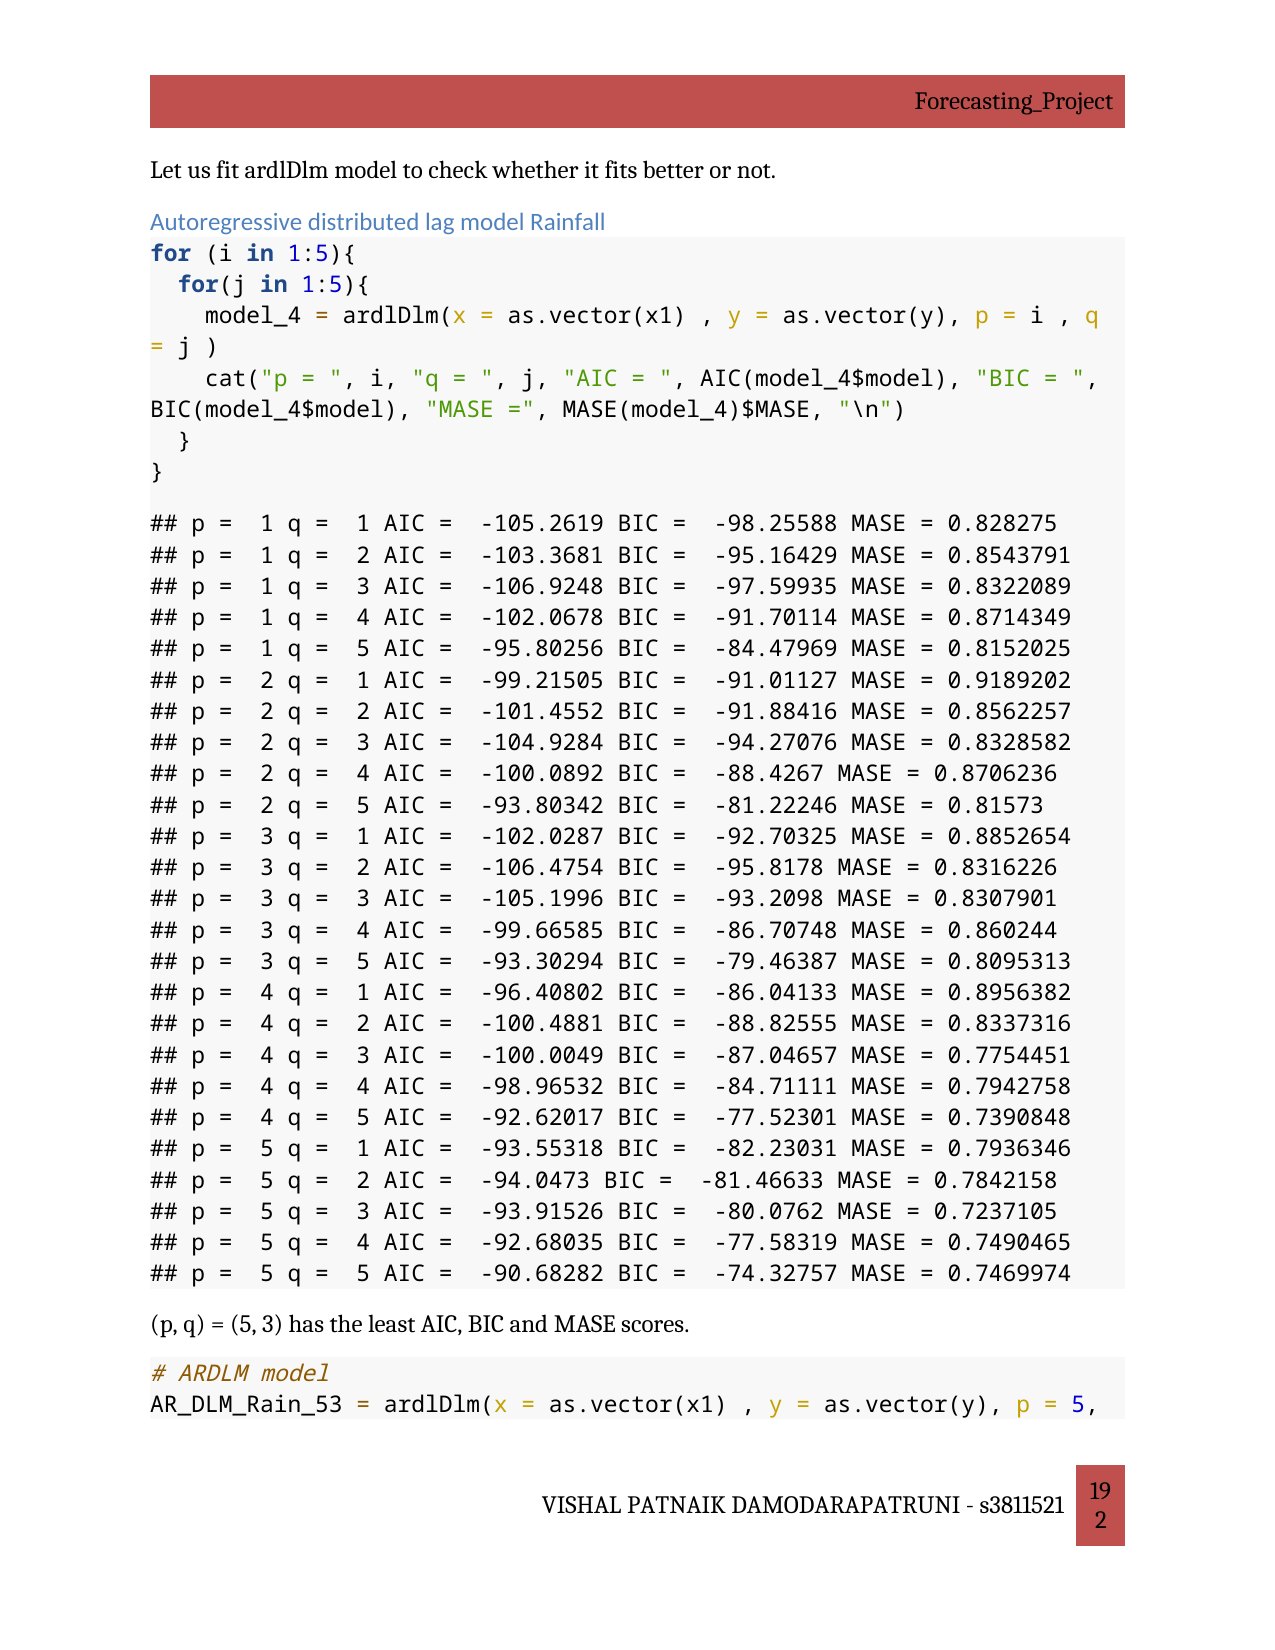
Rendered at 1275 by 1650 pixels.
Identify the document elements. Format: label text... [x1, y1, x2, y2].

text ## p = 1 q = 1 AIC = -105.2619 BIC = -98.25588 MASE = 0.828275 ## p = 1 q = 2 AIC = -103.3681 BIC = -95.16429 MASE = 0.8543791 ## p = 1 q = 3 AIC = -106.9248 BIC = -97.59935 MASE = 0.8322089 ## p = 1 q = 4 AIC = -102.0678 BIC = -91.70114 MASE = 0.8714349 ## p = 1 q = 5 AIC = -95.80256 BIC = -84.47969 MASE = 0.8152025 ## p = 2 q = 1 AIC = -99.21505 BIC = -91.01127 MASE = 0.9189202 ## p = 2 q = 2 AIC = -101.4552 BIC = -91.88416 MASE = 0.8562257 ## p = 2 q = 3 AIC = -104.9284 BIC = -94.27076 MASE = 0.8328582 ## p = 2 q = 4 AIC = -100.0892 BIC = -88.4267 MASE = 0.8706236 ## p = 2 q = 5 AIC = -93.80342 BIC = -81.22246 MASE = 0.81573 ## p = 3 q = 1 AIC = -102.0287 BIC = -92.70325 MASE = 0.8852654 ## p = 3 q = 2 AIC = -106.4754 BIC = -95.8178 MASE = 0.8316226 ## p = 3 q = 3 AIC = -105.1996 BIC = -93.2098 MASE = 0.8307901 ## p = 3 q = 4 AIC = -99.66585 BIC = -86.70748 MASE = 0.860244 ## p = 3 q = 5 AIC = -93.30294 BIC = -79.46387 MASE = 0.8095313 ## p = 4 q = 1 AIC = -96.40802 BIC = -86.04133 MASE = 0.8956382 ## p = 4 q = 2 AIC = -100.4881 BIC = -88.82555 MASE = 0.8337316 ## p = 4 q = 3 AIC = -100.0049 BIC = -87.04657 MASE = 0.7754451 ## p = 4 q = 4 AIC = -98.96532 BIC = -84.71111 MASE = 0.7942758 ## p = 4 q = 5 AIC = -92.62017 BIC = -77.52301 MASE = 0.7390848 ## p = 5 q = 1 AIC = -93.55318 BIC = -82.23031 MASE = 0.7936346 ## p = 5 q = 2 AIC = -94.0473 BIC = -81.46633 MASE = 0.7842158 ## p = 5 q = 3 AIC = -93.91526 BIC = -80.0762 MASE = 0.7237105 ## p = 5 q = 4 AIC = -92.68035 BIC = -77.58319 MASE = 0.7490465 ## p = 5 q = 5 AIC = -90.68282 BIC = -74.32757 MASE = 0.7469974 [150, 507, 1125, 1289]
text # ARDLM model AR_DLM_Rain_53 = ardlDlm(x = as.vector(x1) , y = as.vector(y), p = 5, q = 3) summary(AR_DLM_Rain_53) [329, 1357, 1125, 1419]
text (p, q) = (5, 3) has the least AIC, BIC and MASE scores. [150, 1309, 1125, 1338]
text for (i in 1:5){ for(j in 1:5){ model_4 = ardlDlm(x = as.vector(x1) , y = as.vector(y), p = i , q = j ) cat("p = ", i, "q = ", j, "AIC = ", AIC(model_4$model), "BIC = ", BIC(model_4$model), "MASE =", MASE(model_4)$MASE, "\n") } } [164, 237, 1125, 487]
subtitle Autoregressive distributed lag model Rainfall [150, 206, 1125, 237]
text Let us fit ardlDlm model to check whether it fits better or not. [150, 156, 1125, 185]
